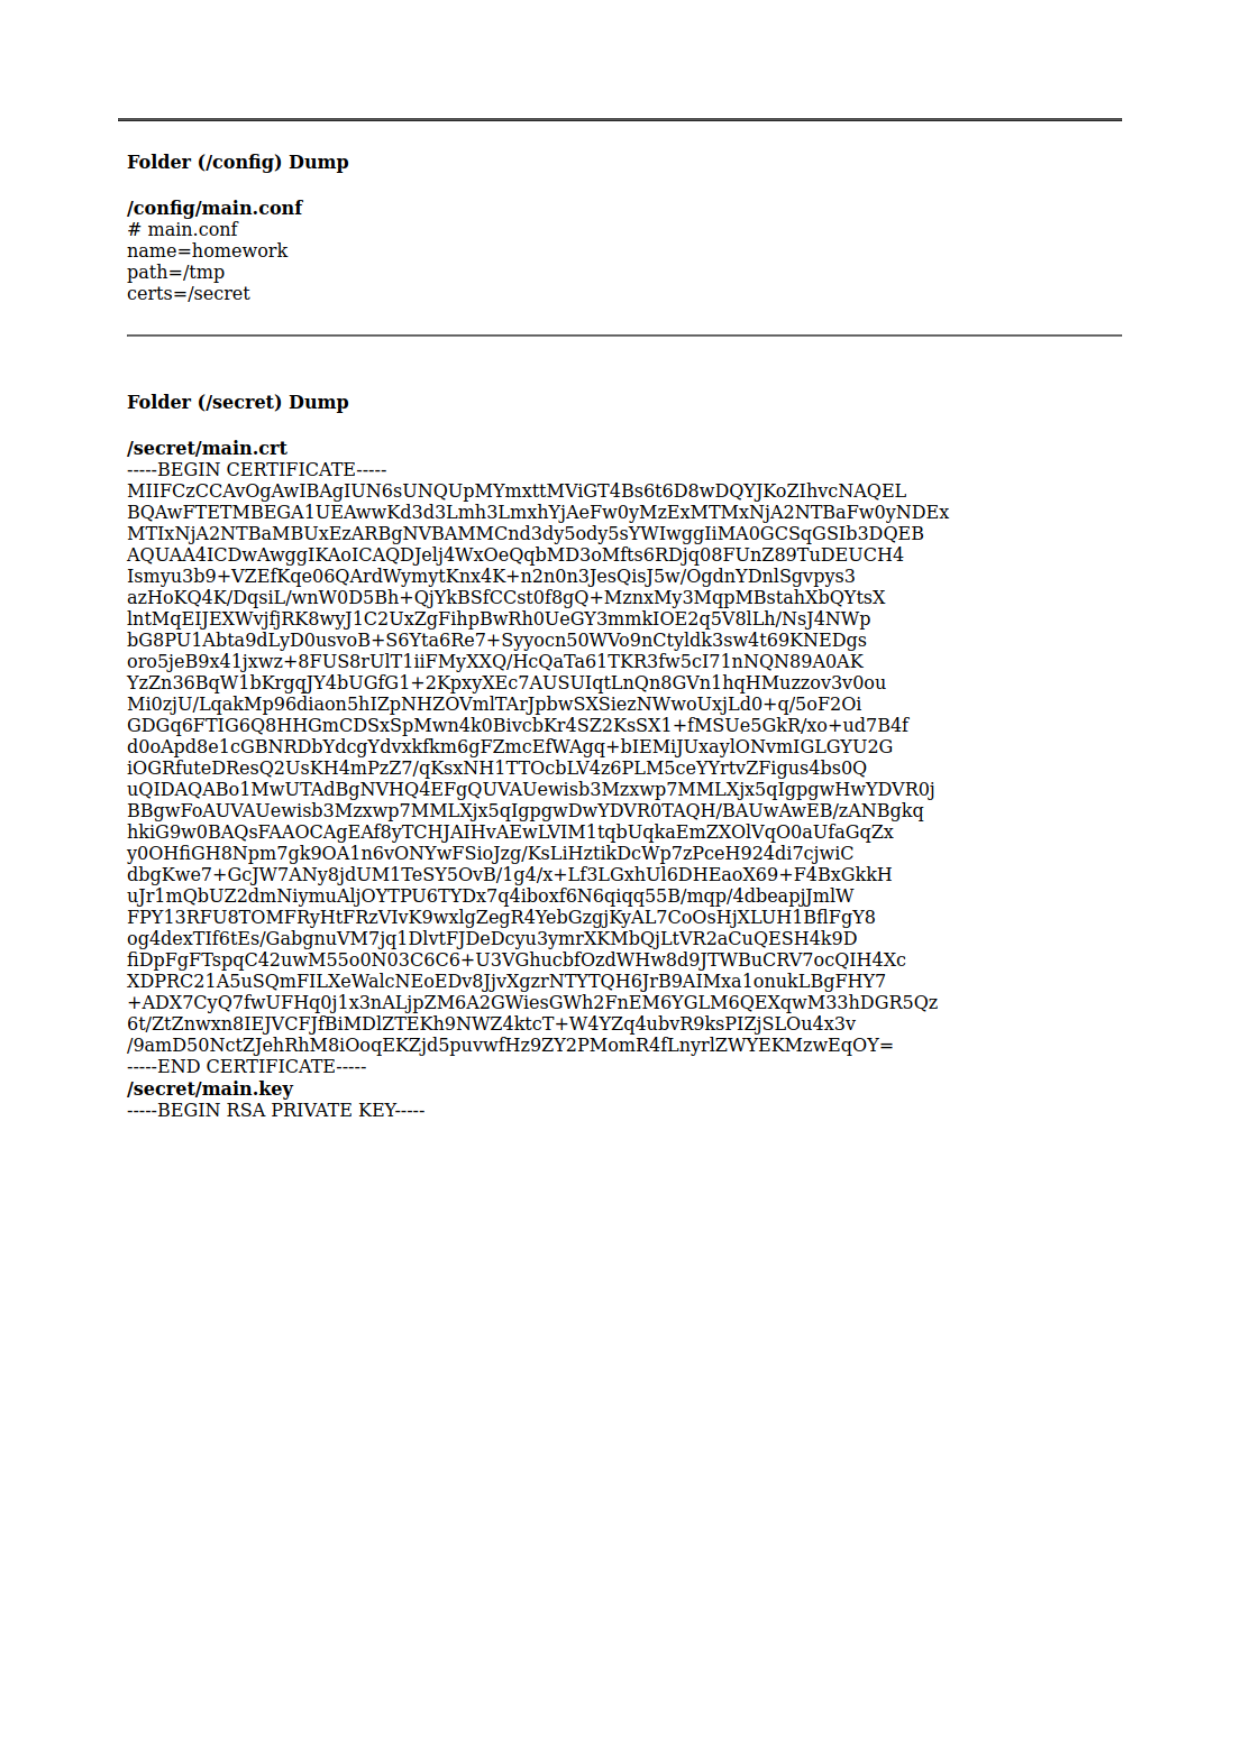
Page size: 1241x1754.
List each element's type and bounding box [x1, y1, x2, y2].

picture [118, 118, 1123, 1121]
